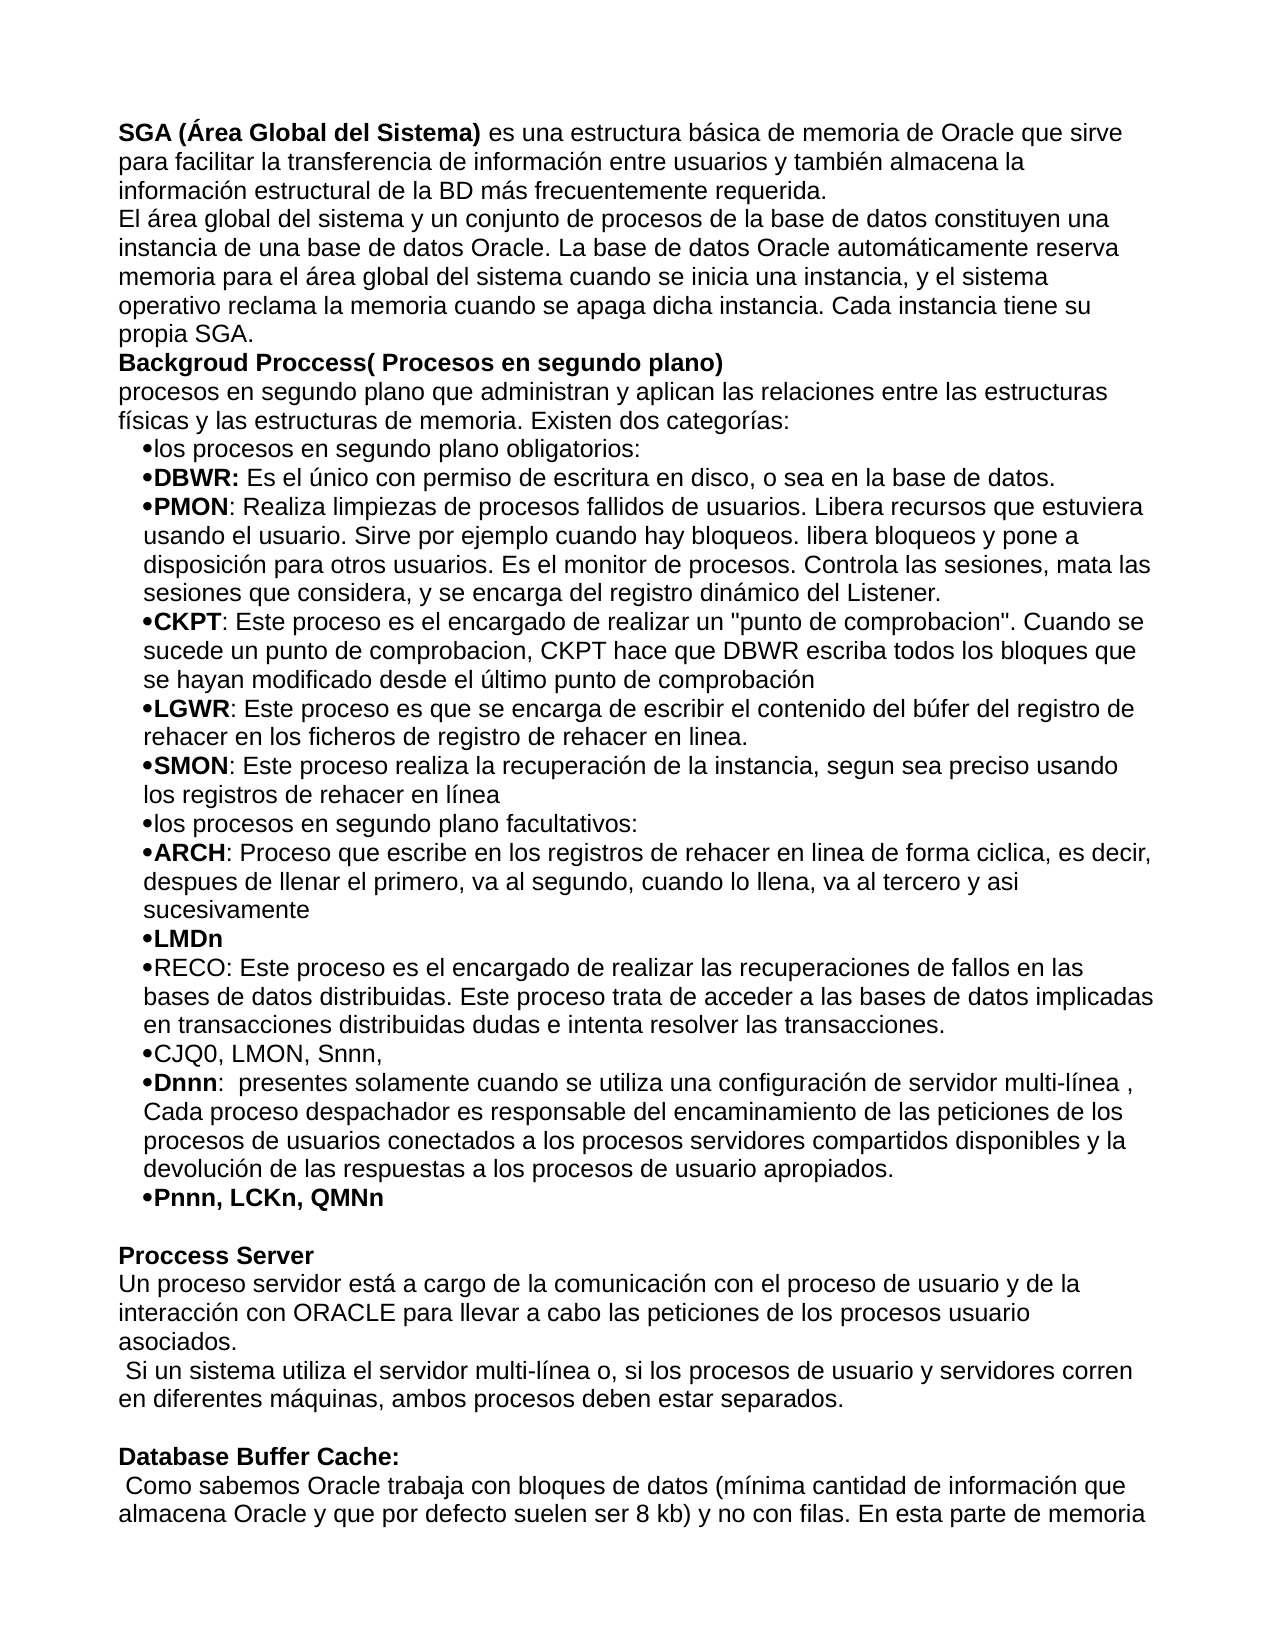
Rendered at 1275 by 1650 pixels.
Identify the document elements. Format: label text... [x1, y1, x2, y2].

text El área global del sistema y un conjunto de procesos de la base de datos constituyen una instancia de una base de datos Oracle. La base de datos Oracle automáticamente reserva memoria para el área global del sistema cuando se inicia una instancia, y el sistema operativo reclama la memoria cuando se apaga dicha instancia. Cada instancia tiene su propia SGA. [118, 204, 1157, 348]
list DBWR: Es el único con permiso de escritura en disco, o sea en la base de datos. [143, 463, 1157, 492]
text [118, 1471, 1157, 1528]
list CKPT: Este proceso es el encargado de realizar un "punto de comprobacion". Cuando se sucede un punto de comprobacion, CKPT hace que DBWR escriba todos los bloques que se hayan modificado desde el último punto de comprobación [143, 607, 1157, 693]
list SMON: Este proceso realiza la recuperación de la instancia, segun sea preciso usando los registros de rehacer en línea [143, 751, 1157, 809]
list Dnnn: presentes solamente cuando se utiliza una configuración de servidor multi-línea , Cada proceso despachador es responsable del encaminamiento de las peticiones de los procesos de usuarios conectados a los procesos servidores compartidos disponibles y la devolución de las respuestas a los procesos de usuario apropiados. [143, 1068, 1157, 1183]
list Pnnn, LCKn, QMNn [143, 1183, 1157, 1212]
list los procesos en segundo plano facultativos: [143, 809, 1157, 838]
list PMON: Realiza limpiezas de procesos fallidos de usuarios. Libera recursos que estuviera usando el usuario. Sirve por ejemplo cuando hay bloqueos. libera bloqueos y pone a disposición para otros usuarios. Es el monitor de procesos. Controla las sesiones, mata las sesiones que considera, y se encarga del registro dinámico del Listener. [143, 492, 1157, 607]
text Backgroud Proccess( Procesos en segundo plano) [118, 348, 1157, 377]
list LMDn [143, 924, 1157, 953]
text Database Buffer Cache: [118, 1442, 1157, 1471]
list CJQ0, LMON, Snnn, [143, 1039, 1157, 1068]
text SGA (Área Global del Sistema) es una estructura básica de memoria de Oracle que sirve para facilitar la transferencia de información entre usuarios y también almacena la información estructural de la BD más frecuentemente requerida. [118, 118, 1157, 204]
list RECO: Este proceso es el encargado de realizar las recuperaciones de fallos en las bases de datos distribuidas. Este proceso trata de acceder a las bases de datos implicadas en transacciones distribuidas dudas e intenta resolver las transacciones. [143, 953, 1157, 1039]
text Proccess Server [118, 1241, 1157, 1269]
list ARCH: Proceso que escribe en los registros de rehacer en linea de forma ciclica, es decir, despues de llenar el primero, va al segundo, cuando lo llena, va al tercero y asi sucesivamente [143, 838, 1157, 924]
list LGWR: Este proceso es que se encarga de escribir el contenido del búfer del registro de rehacer en los ficheros de registro de rehacer en linea. [143, 693, 1157, 751]
list los procesos en segundo plano obligatorios: [143, 434, 1157, 463]
text procesos en segundo plano que administran y aplican las relaciones entre las estructuras físicas y las estructuras de memoria. Existen dos categorías: [118, 377, 1157, 434]
text Un proceso servidor está a cargo de la comunicación con el proceso de usuario y de la interacción con ORACLE para llevar a cabo las peticiones de los procesos usuario asociados. [118, 1269, 1157, 1356]
text Si un sistema utiliza el servidor multi-línea o, si los procesos de usuario y servidores corren en diferentes máquinas, ambos procesos deben estar separados. [118, 1356, 1157, 1413]
